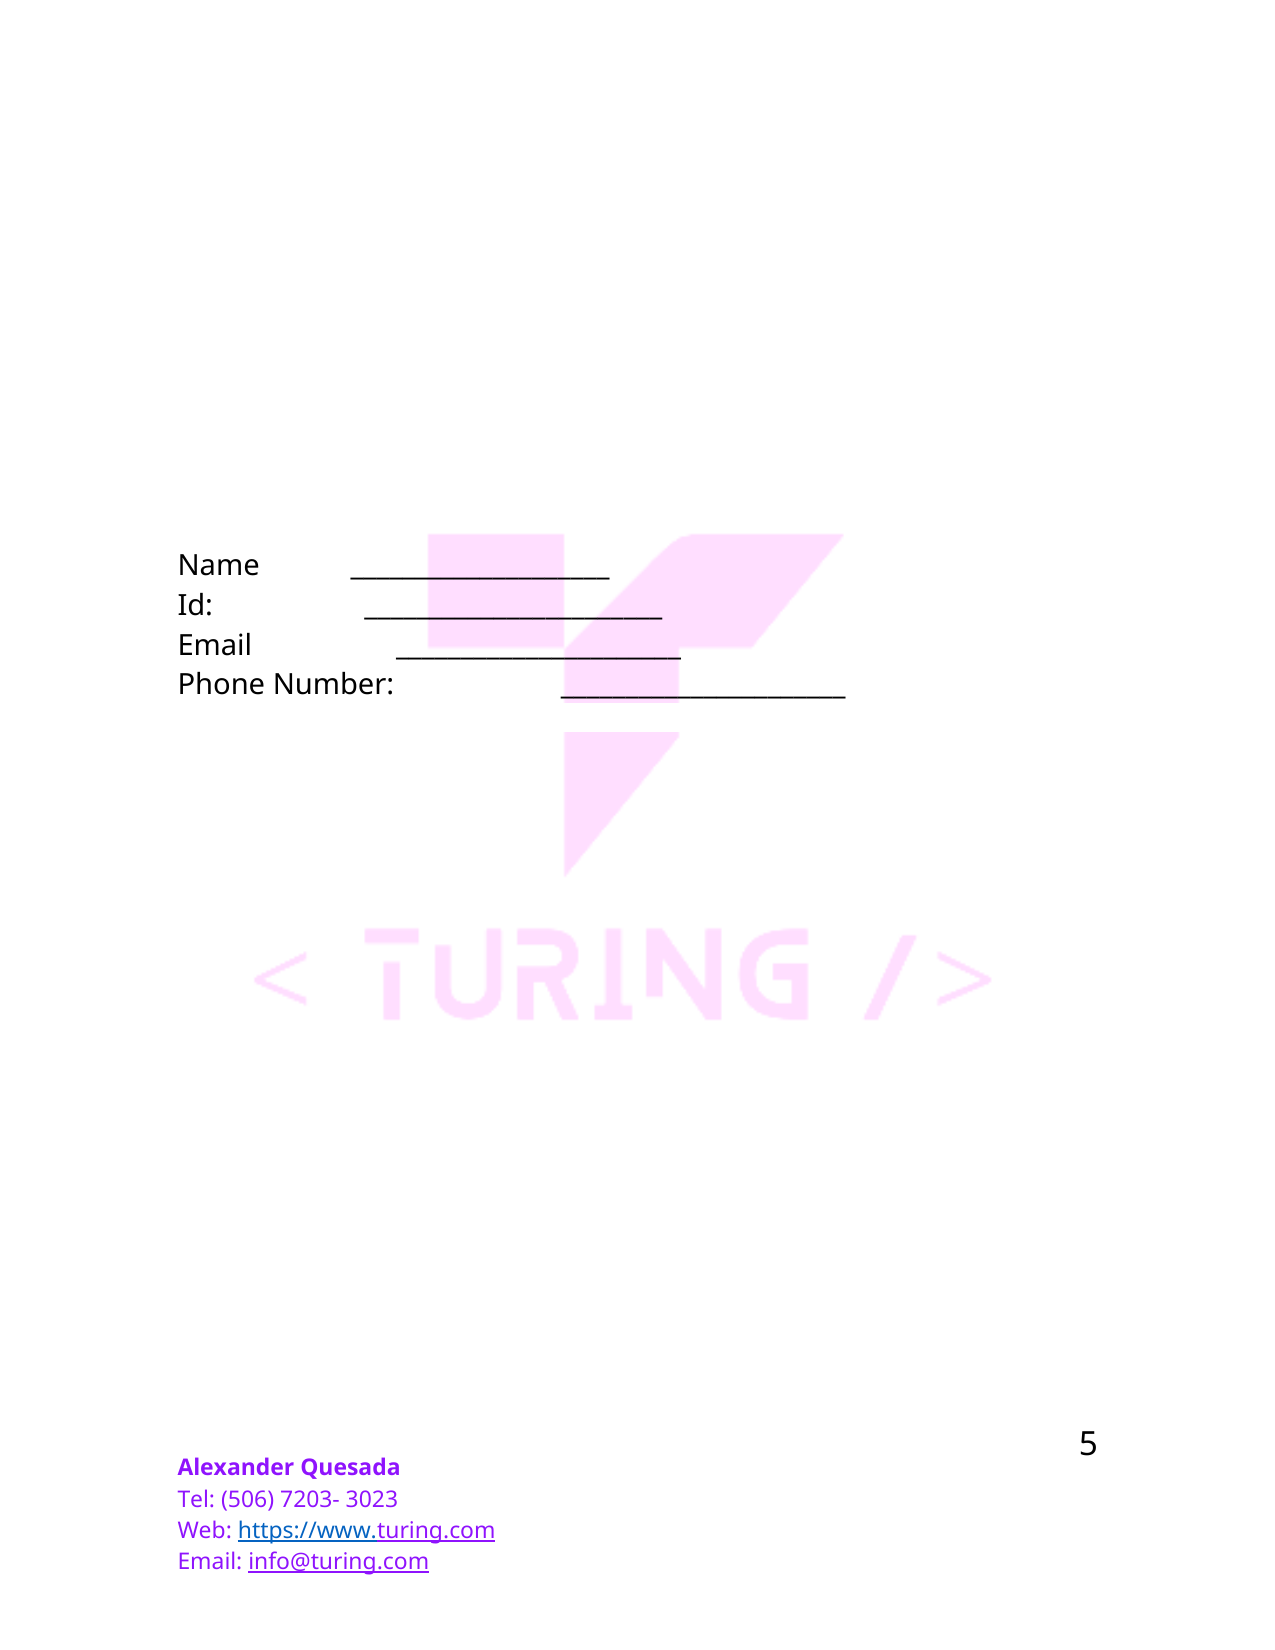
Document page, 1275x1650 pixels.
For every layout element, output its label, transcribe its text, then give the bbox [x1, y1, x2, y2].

text Phone Number: ______________________ [177, 663, 1098, 703]
text Email ______________________ [177, 624, 1098, 663]
text Id: _______________________ [177, 584, 1098, 624]
text Name ____________________ [177, 544, 1098, 584]
